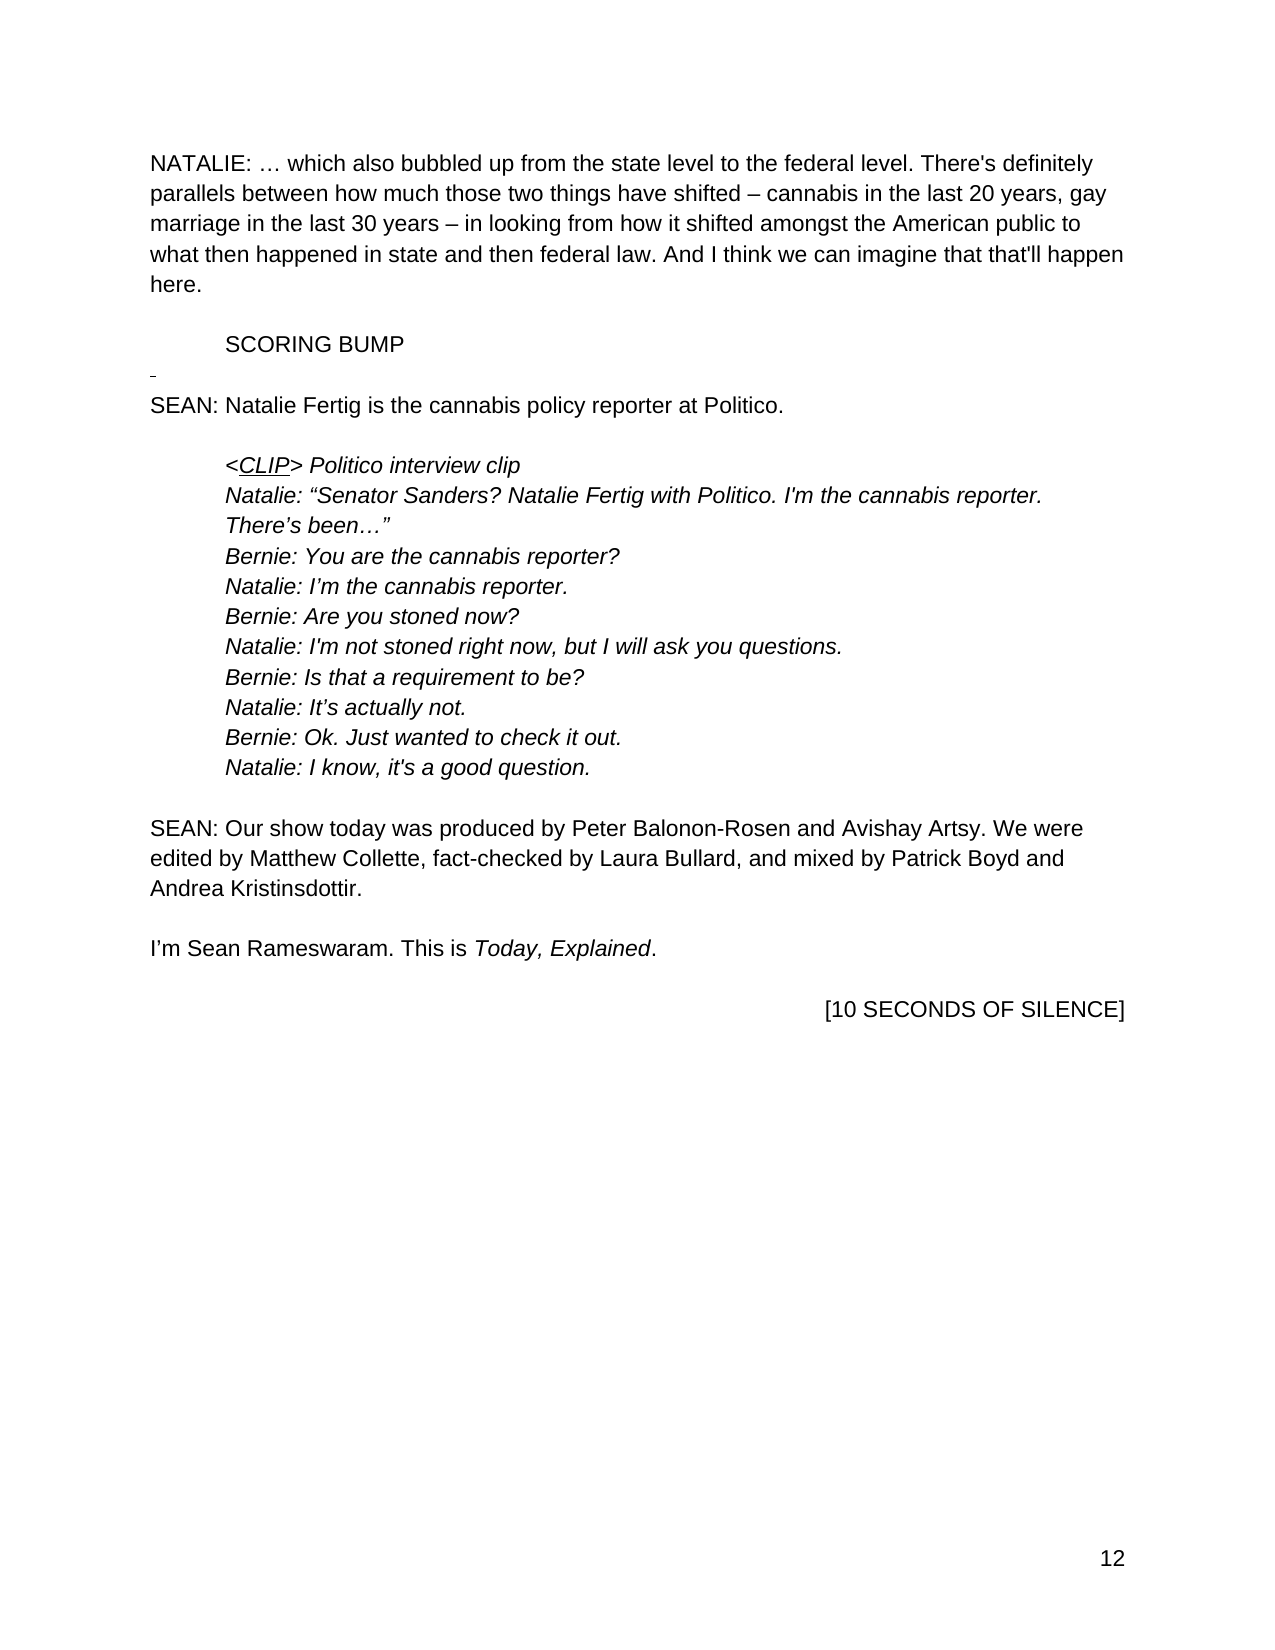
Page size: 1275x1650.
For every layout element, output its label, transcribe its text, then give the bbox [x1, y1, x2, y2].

text Bernie: Is that a requirement to be? [225, 663, 1125, 690]
text Natalie: I'm not stoned right now, but I will ask you questions. [225, 633, 1125, 660]
text Natalie: It’s actually not. [225, 694, 1125, 720]
text SEAN: Our show today was produced by Peter Balonon-Rosen and Avishay Artsy. We were edited by Matthew Collette, fact-checked by Laura Bullard, and mixed by Patrick Boyd and Andrea Kristinsdottir. [150, 814, 1125, 901]
text Bernie: You are the cannabis reporter? [225, 543, 1125, 569]
text [10 SECONDS OF SILENCE] [150, 996, 1125, 1022]
text SCORING BUMP [150, 331, 1125, 358]
text Natalie: I know, it's a good question. [225, 754, 1125, 781]
text I’m Sean Rameswaram. This is Today, Explained. [150, 935, 1125, 962]
text Bernie: Are you stoned now? [225, 603, 1125, 629]
text Natalie: I’m the cannabis reporter. [225, 573, 1125, 599]
text <CLIP> Politico interview clip [150, 452, 1125, 478]
text Bernie: Ok. Just wanted to check it out. [225, 724, 1125, 750]
text Natalie: “Senator Sanders? Natalie Fertig with Politico. I'm the cannabis reporter. There’s been…” [225, 482, 1125, 539]
text NATALIE: … which also bubbled up from the state level to the federal level. There's definitely parallels between how much those two things have shifted – cannabis in the last 20 years, gay marriage in the last 30 years – in looking from how it shifted amongst the American public to what then happened in state and then federal law. And I think we can imagine that that'll happen here. [150, 150, 1125, 297]
text SEAN: Natalie Fertig is the cannabis policy reporter at Politico. [150, 392, 1125, 418]
